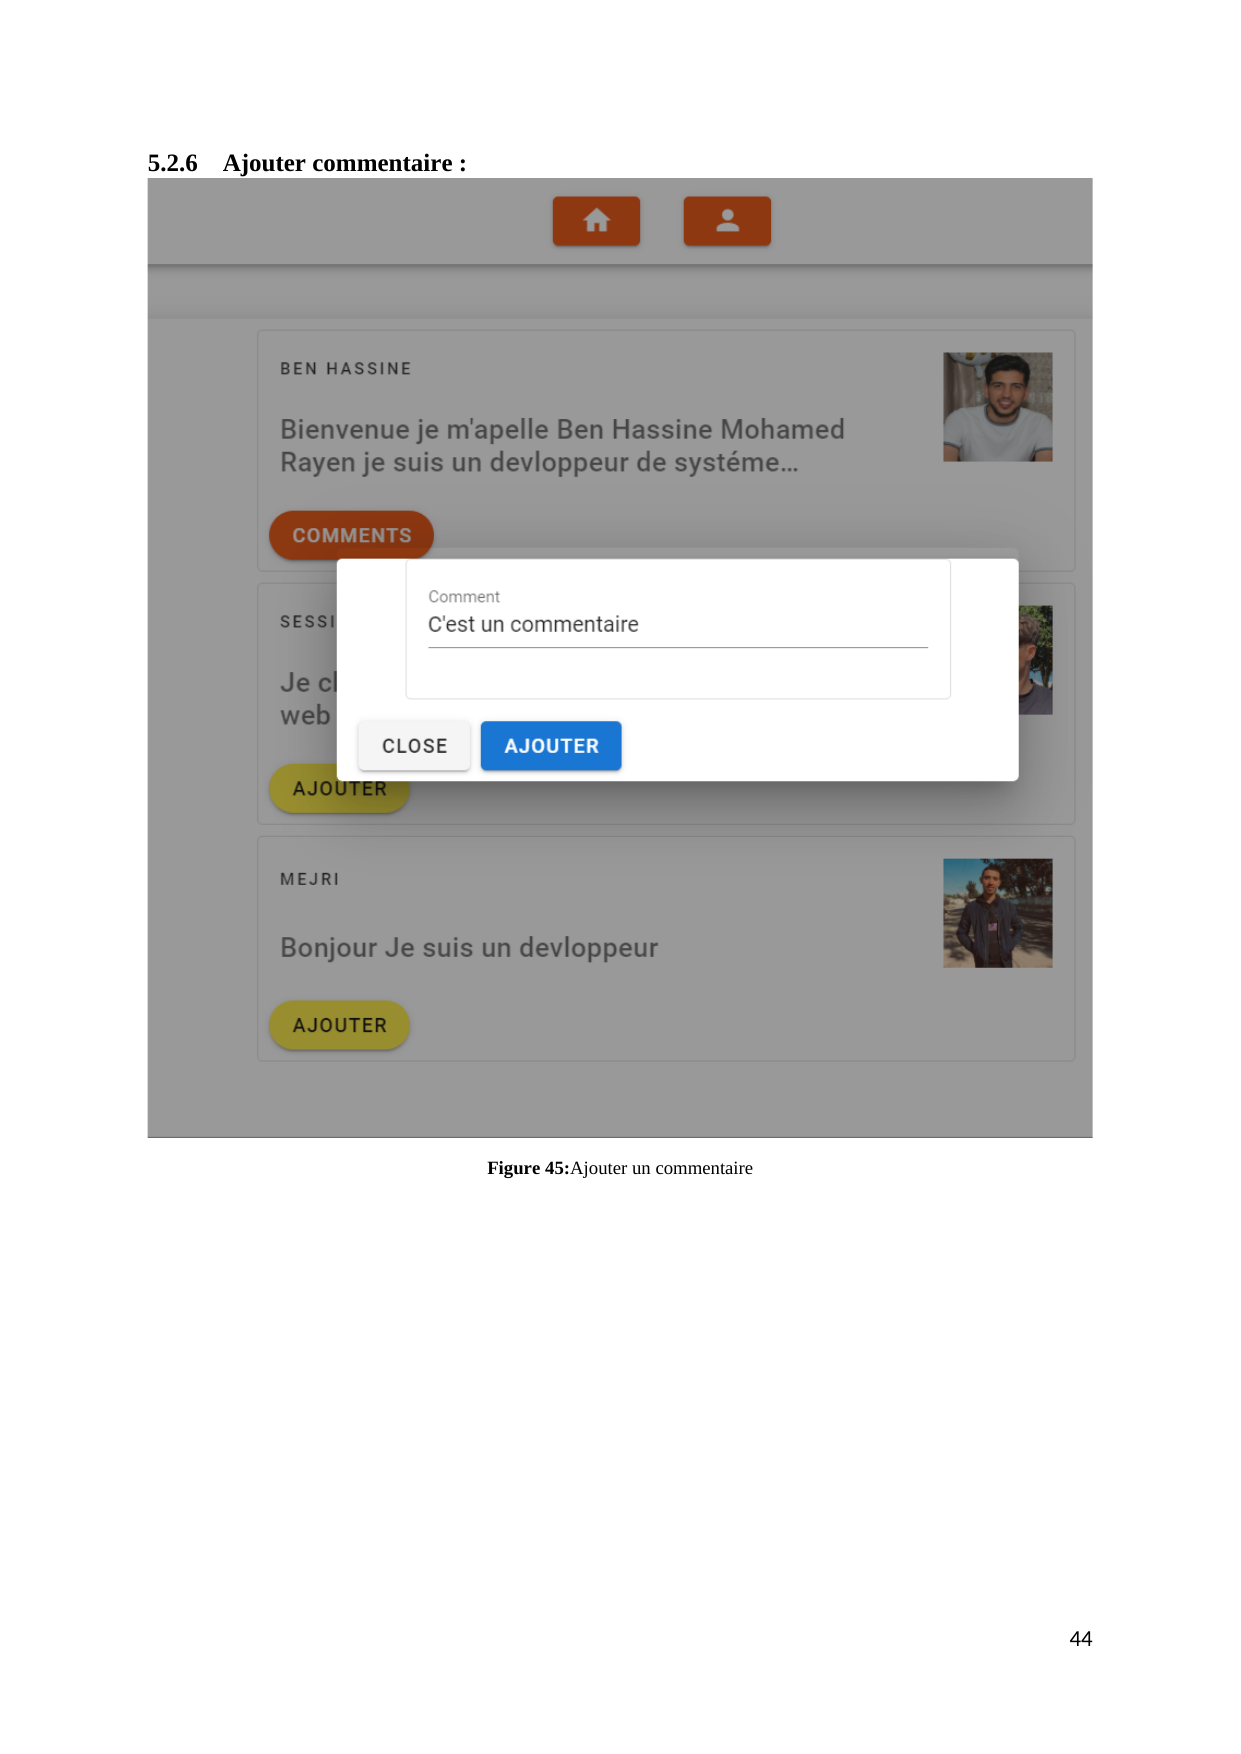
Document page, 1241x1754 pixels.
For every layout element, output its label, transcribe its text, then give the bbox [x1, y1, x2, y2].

picture [147, 178, 1093, 1138]
subtitle Ajouter commentaire : [148, 148, 1092, 176]
text Figure 45:Ajouter un commentaire [148, 1157, 1092, 1178]
